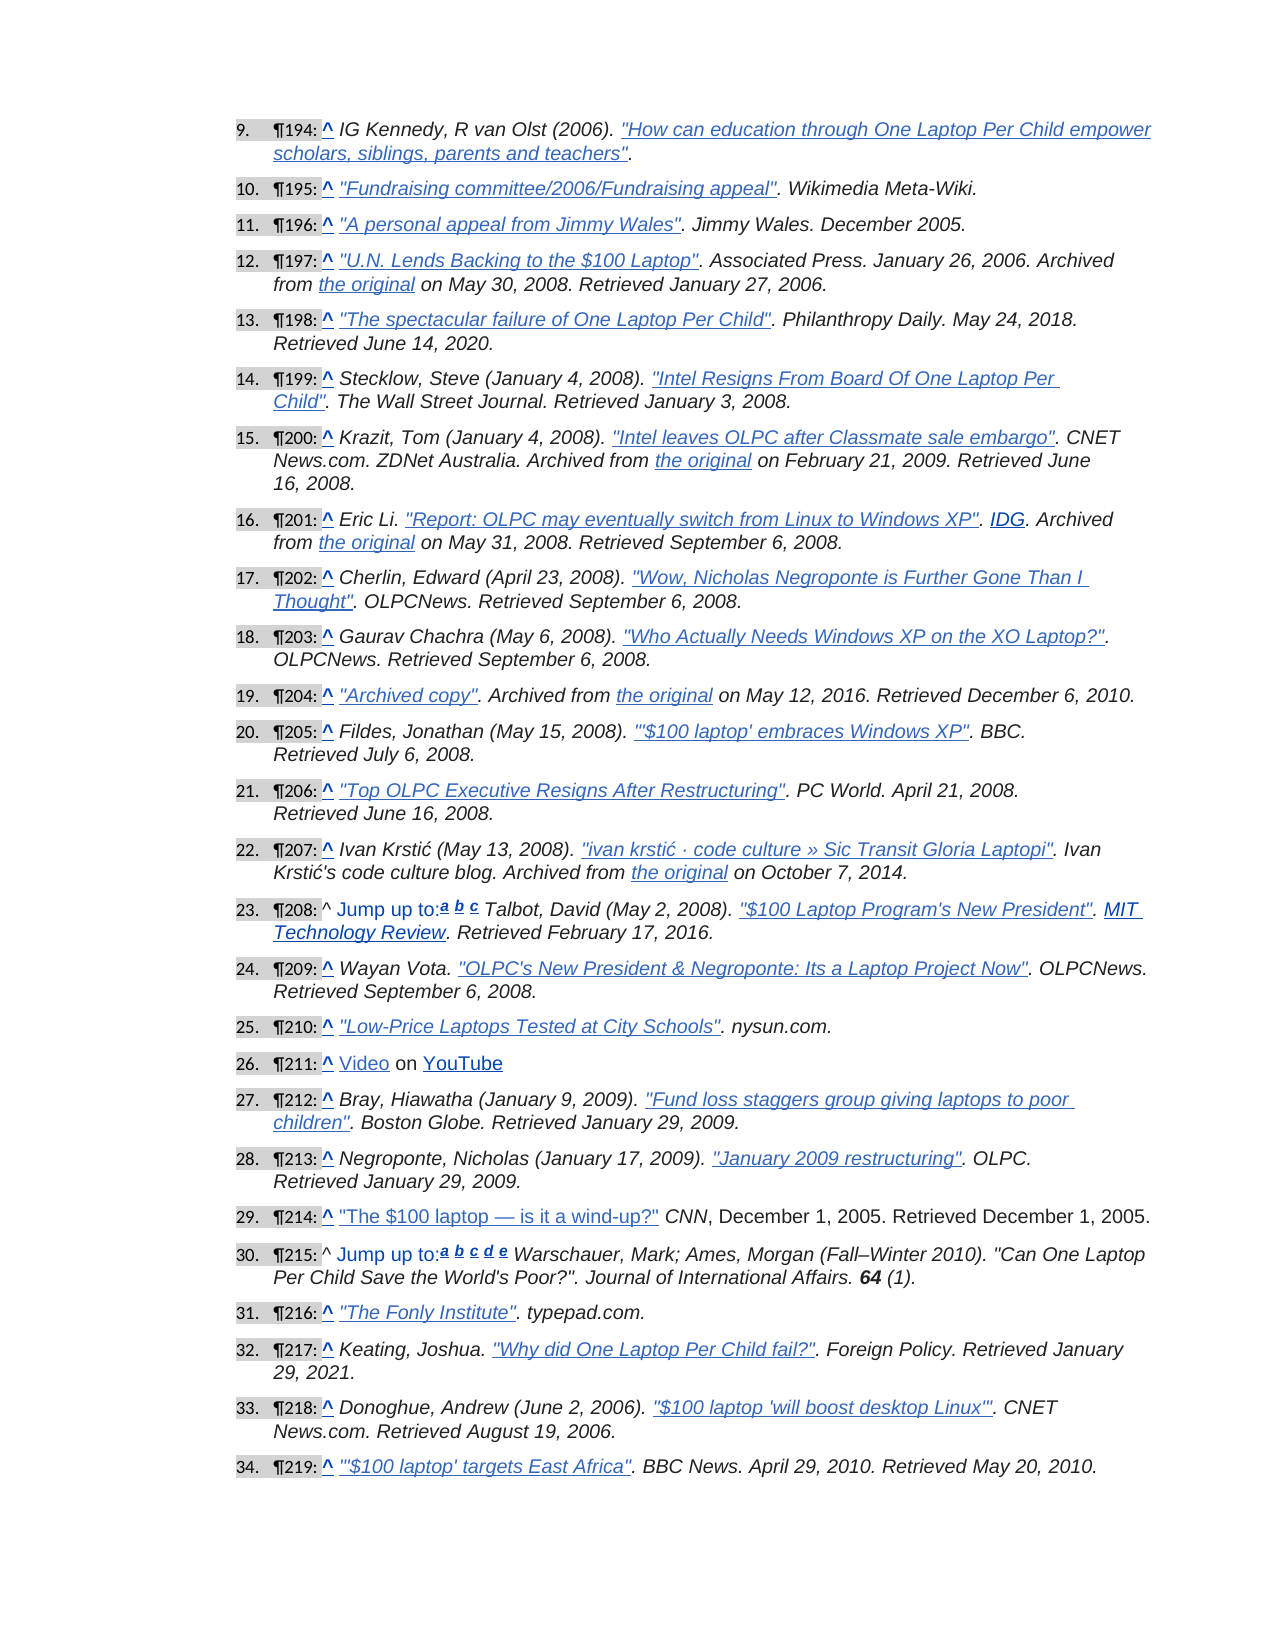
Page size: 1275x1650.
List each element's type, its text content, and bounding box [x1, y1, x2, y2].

list ¶194: ^ IG Kennedy, R van Olst (2006). "How can education through One Laptop Per Child empower scholars, siblings, parents and teachers". [236, 118, 1157, 164]
list ¶196: ^ "A personal appeal from Jimmy Wales". Jimmy Wales. December 2005. [236, 213, 1157, 236]
list ¶218: ^ Donoghue, Andrew (June 2, 2006). "$100 laptop 'will boost desktop Linux'". CNET News.com. Retrieved August 19, 2006. [236, 1396, 1157, 1442]
list ¶203: ^ Gaurav Chachra (May 6, 2008). "Who Actually Needs Windows XP on the XO Laptop?". OLPCNews. Retrieved September 6, 2008. [236, 625, 1157, 671]
list ¶206: ^ "Top OLPC Executive Resigns After Restructuring". PC World. April 21, 2008. Retrieved June 16, 2008. [236, 779, 1157, 825]
list ¶213: ^ Negroponte, Nicholas (January 17, 2009). "January 2009 restructuring". OLPC. Retrieved January 29, 2009. [236, 1146, 1157, 1192]
list ¶209: ^ Wayan Vota. "OLPC's New President & Negroponte: Its a Laptop Project Now". OLPCNews. Retrieved September 6, 2008. [236, 956, 1157, 1002]
list ¶207: ^ Ivan Krstić (May 13, 2008). "ivan krstić · code culture » Sic Transit Gloria Laptopi". Ivan Krstić's code culture blog. Archived from the original on October 7, 2014. [236, 838, 1157, 884]
list ¶217: ^ Keating, Joshua. "Why did One Laptop Per Child fail?". Foreign Policy. Retrieved January 29, 2021. [236, 1337, 1157, 1383]
list ¶198: ^ "The spectacular failure of One Laptop Per Child". Philanthropy Daily. May 24, 2018. Retrieved June 14, 2020. [236, 308, 1157, 354]
list ¶202: ^ Cherlin, Edward (April 23, 2008). "Wow, Nicholas Negroponte is Further Gone Than I Thought". OLPCNews. Retrieved September 6, 2008. [236, 566, 1157, 612]
list ¶215: ^ Jump up to:a b c d e Warschauer, Mark; Ames, Morgan (Fall–Winter 2010). "Can One Laptop Per Child Save the World's Poor?". Journal of International Affairs. 64 (1). [236, 1241, 1157, 1288]
list ¶204: ^ "Archived copy". Archived from the original on May 12, 2016. Retrieved December 6, 2010. [322, 684, 1157, 707]
list ¶200: ^ Krazit, Tom (January 4, 2008). "Intel leaves OLPC after Classmate sale embargo". CNET News.com. ZDNet Australia. Archived from the original on February 21, 2009. Retrieved June 16, 2008. [236, 426, 1157, 494]
list ¶216: ^ "The Fonly Institute". typepad.com. [236, 1301, 1157, 1324]
list ¶197: ^ "U.N. Lends Backing to the $100 Laptop". Associated Press. January 26, 2006. Archived from the original on May 30, 2008. Retrieved January 27, 2006. [236, 249, 1157, 295]
list ¶214: ^ "The $100 laptop — is it a wind-up?" CNN, December 1, 2005. Retrieved December 1, 2005. [236, 1205, 1157, 1228]
list ¶208: ^ Jump up to:a b c Talbot, David (May 2, 2008). "$100 Laptop Program's New President". MIT Technology Review. Retrieved February 17, 2016. [236, 897, 1157, 943]
list ¶212: ^ Bray, Hiawatha (January 9, 2009). "Fund loss staggers group giving laptops to poor children". Boston Globe. Retrieved January 29, 2009. [236, 1088, 1157, 1133]
list ¶210: ^ "Low-Price Laptops Tested at City Schools". nysun.com. [236, 1015, 1157, 1038]
list ¶211: ^ Video on YouTube [236, 1051, 1157, 1075]
list ¶195: ^ "Fundraising committee/2006/Fundraising appeal". Wikimedia Meta-Wiki. [322, 177, 1157, 200]
list ¶205: ^ Fildes, Jonathan (May 15, 2008). "'$100 laptop' embraces Windows XP". BBC. Retrieved July 6, 2008. [236, 720, 1157, 766]
list ¶201: ^ Eric Li. "Report: OLPC may eventually switch from Linux to Windows XP". IDG. Archived from the original on May 31, 2008. Retrieved September 6, 2008. [236, 507, 1157, 553]
list ¶199: ^ Stecklow, Steve (January 4, 2008). "Intel Resigns From Board Of One Laptop Per Child". The Wall Street Journal. Retrieved January 3, 2008. [236, 367, 1157, 413]
list ¶219: ^ "'$100 laptop' targets East Africa". BBC News. April 29, 2010. Retrieved May 20, 2010. [322, 1455, 1157, 1478]
